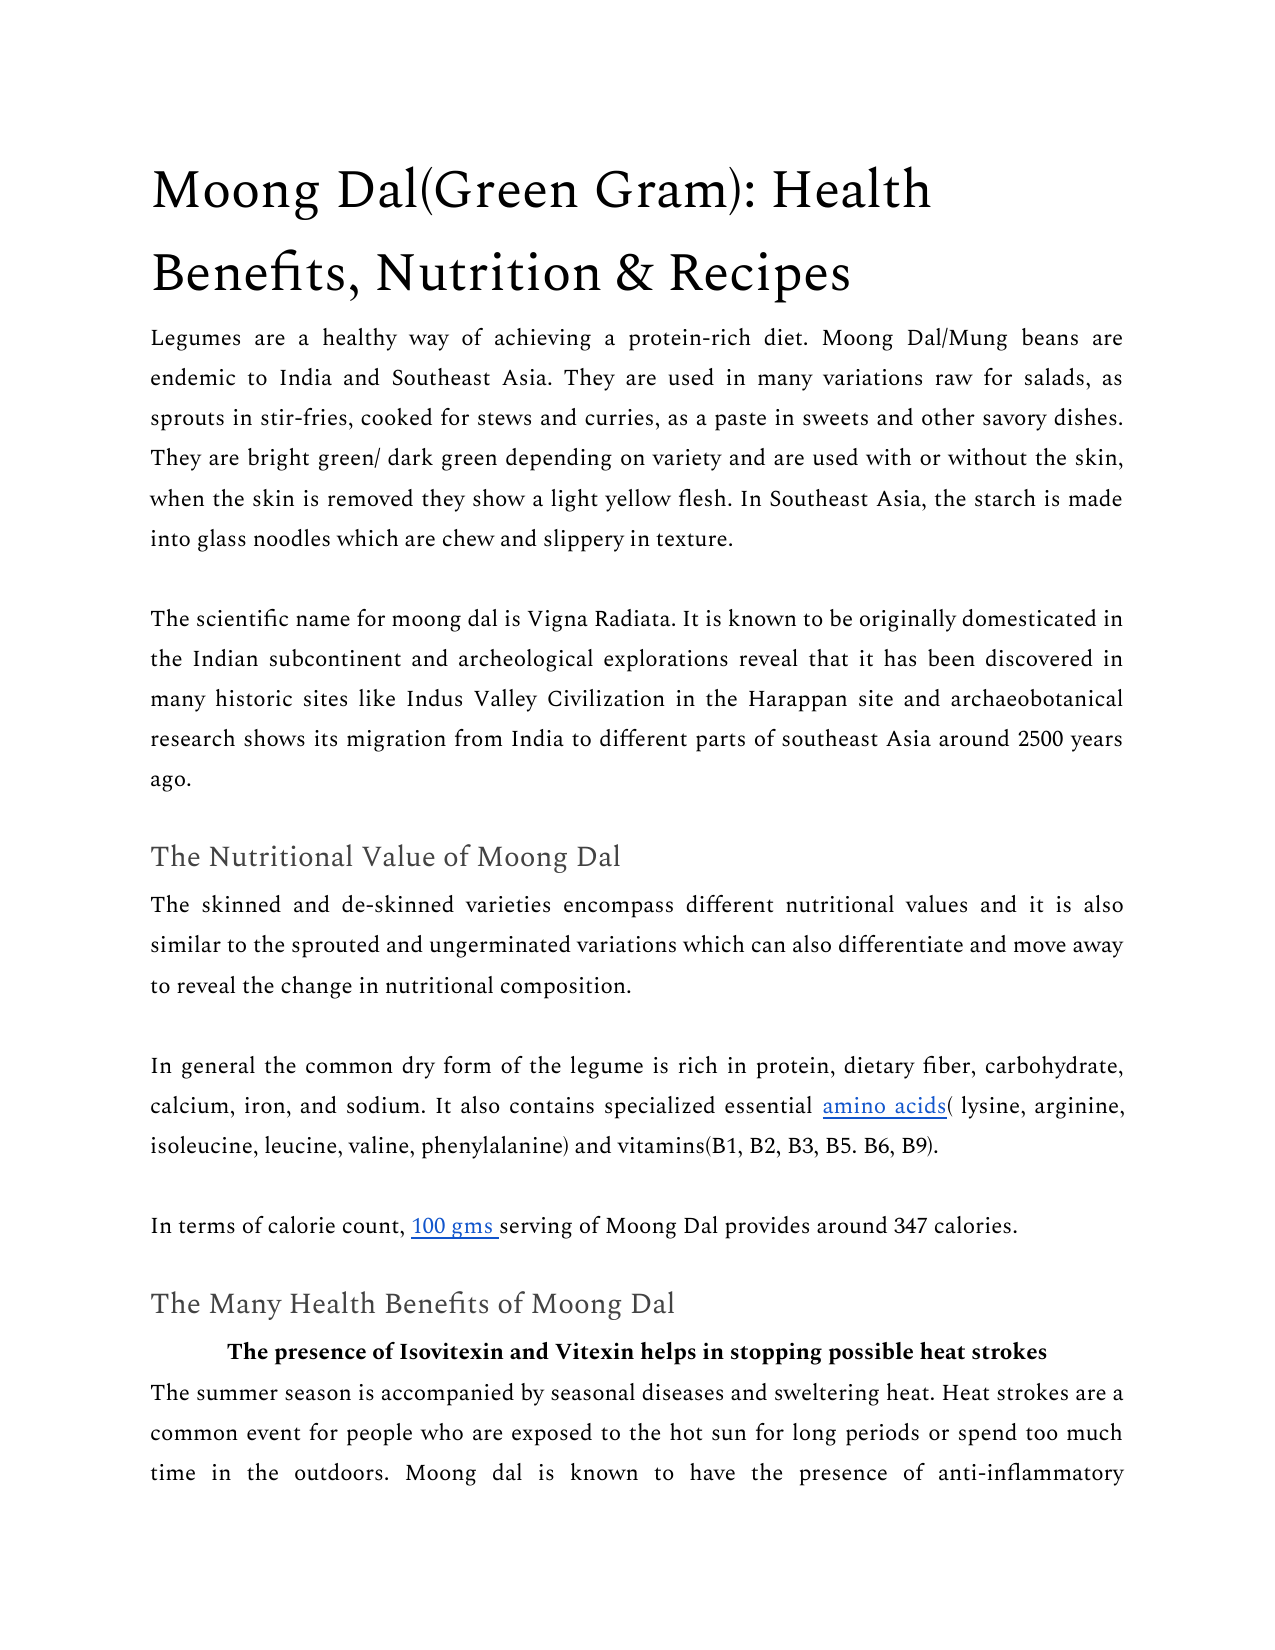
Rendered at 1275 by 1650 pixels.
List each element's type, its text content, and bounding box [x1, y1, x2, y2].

text The skinned and de-skinned varieties encompass different nutritional values and it is also similar to the sprouted and ungerminated variations which can also differentiate and move away to reveal the change in nutritional composition. [150, 888, 1125, 1004]
text The presence of Isovitexin and Vitexin helps in stopping possible heat strokes [150, 1336, 1125, 1370]
text In terms of calorie count, 100 gms serving of Moong Dal provides around 347 calories. [150, 1209, 1125, 1244]
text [150, 1376, 1125, 1491]
text The scientific name for moong dal is Vigna Radiata. It is known to be originally domesticated in the Indian subcontinent and archeological explorations reveal that it has been discovered in many historic sites like Indus Valley Civilization in the Harappan site and archaeobotanical research shows its migration from India to different parts of southeast Asia around 2500 years ago. [150, 602, 1125, 797]
text Legumes are a healthy way of achieving a protein-rich diet. Moong Dal/Mung beans are endemic to India and Southeast Asia. They are used in many variations raw for salads, as sprouts in stir-fries, cooked for stews and curries, as a paste in sweets and other savory dishes. They are bright green/ dark green depending on variety and are used with or without the skin, when the skin is removed they show a light yellow flesh. In Southeast Asia, the starch is made into glass noodles which are chew and slippery in texture. [150, 321, 1125, 557]
subtitle The Nutritional Value of Moong Dal [150, 836, 1125, 880]
text In general the common dry form of the legume is rich in protein, dietary fiber, carbohydrate, calcium, iron, and sodium. It also contains specialized essential amino acids( lysine, arginine, isoleucine, leucine, valine, phenylalanine) and vitamins(B1, B2, B3, B5. B6, B9). [150, 1049, 1125, 1164]
subtitle The Many Health Benefits of Moong Dal [150, 1283, 1125, 1327]
title Moong Dal(Green Gram): Health Benefits, Nutrition & Recipes [150, 150, 1125, 315]
